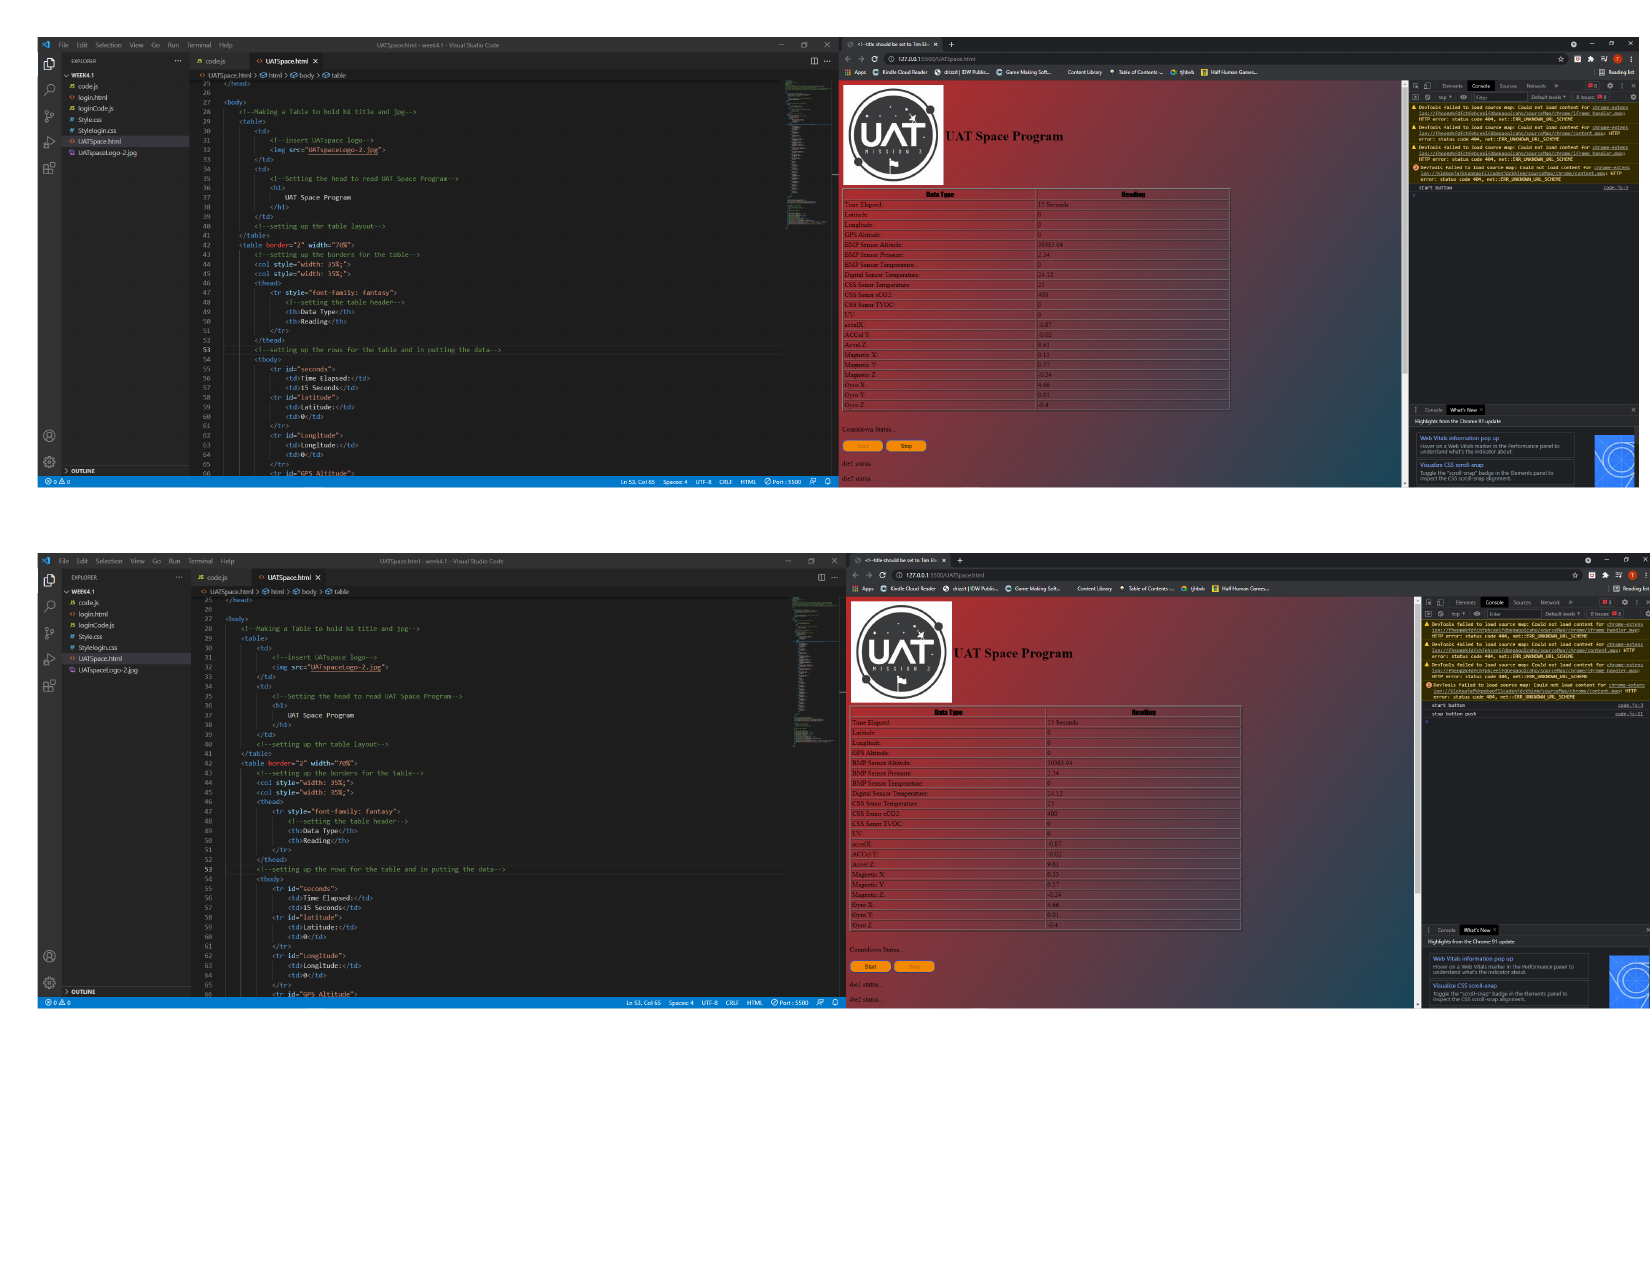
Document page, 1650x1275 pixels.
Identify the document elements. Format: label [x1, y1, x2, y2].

picture [37, 37, 1639, 488]
picture [37, 553, 1650, 1009]
